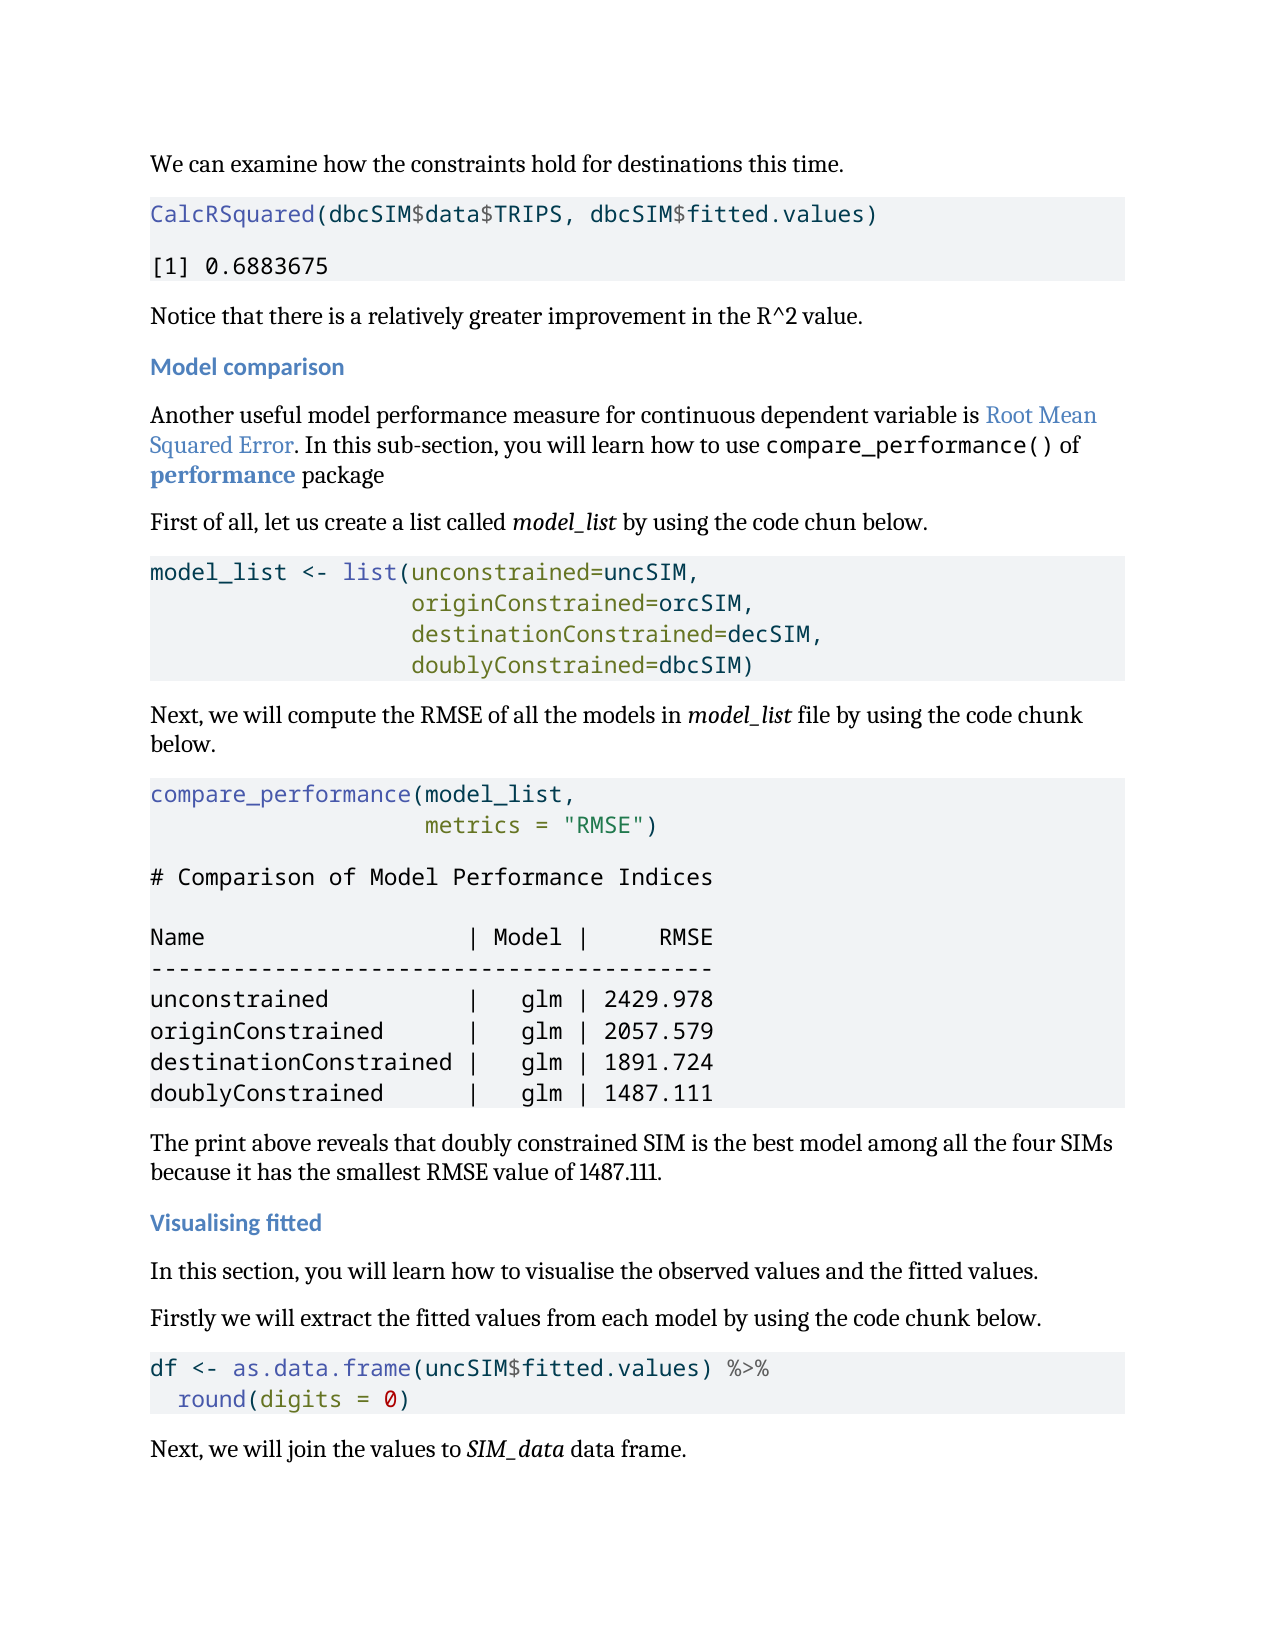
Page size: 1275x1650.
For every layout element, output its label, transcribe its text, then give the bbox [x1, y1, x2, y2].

text Firstly we will extract the fitted values from each model by using the code chunk below. [150, 1304, 1125, 1333]
text In this section, you will learn how to visualise the observed values and the fitted values. [150, 1257, 1125, 1286]
text compare_performance(model_list, metrics = "RMSE") [576, 778, 1125, 840]
text model_list <- list(unconstrained=uncSIM, originConstrained=orcSIM, destinationConstrained=decSIM, doublyConstrained=dbcSIM) [700, 556, 1125, 681]
text # Comparison of Model Performance Indices Name | Model | RMSE ----------------------------------------- unconstrained | glm | 2429.978 originConstrained | glm | 2057.579 destinationConstrained | glm | 1891.724 doublyConstrained | glm | 1487.111 [150, 861, 1125, 1108]
text Notice that there is a relatively greater improvement in the R^2 value. [150, 302, 1125, 330]
text [1] 0.6883675 [150, 249, 1125, 281]
text df <- as.data.frame(uncSIM$fitted.values) %>% round(digits = 0) [411, 1352, 1125, 1414]
subtitle Visualising fitted [150, 1208, 1125, 1238]
text Next, we will join the values to SIM_data data frame. [150, 1435, 1125, 1464]
text Next, we will compute the RMSE of all the models in model_list file by using the code chunk below. [150, 701, 1125, 759]
text The print above reveals that doubly constrained SIM is the best model among all the four SIMs because it has the smallest RMSE value of 1487.111. [150, 1129, 1125, 1187]
text CalcRSquared(dbcSIM$data$TRIPS, dbcSIM$fitted.values) [150, 197, 1125, 229]
text We can examine how the constraints hold for destinations this time. [150, 150, 1125, 179]
text Another useful model performance measure for continuous dependent variable is Root Mean Squared Error. In this sub-section, you will learn how to use compare_performance() of performance package [150, 401, 1125, 489]
text First of all, let us create a list called model_list by using the code chun below. [150, 508, 1125, 537]
subtitle Model comparison [150, 351, 1125, 382]
